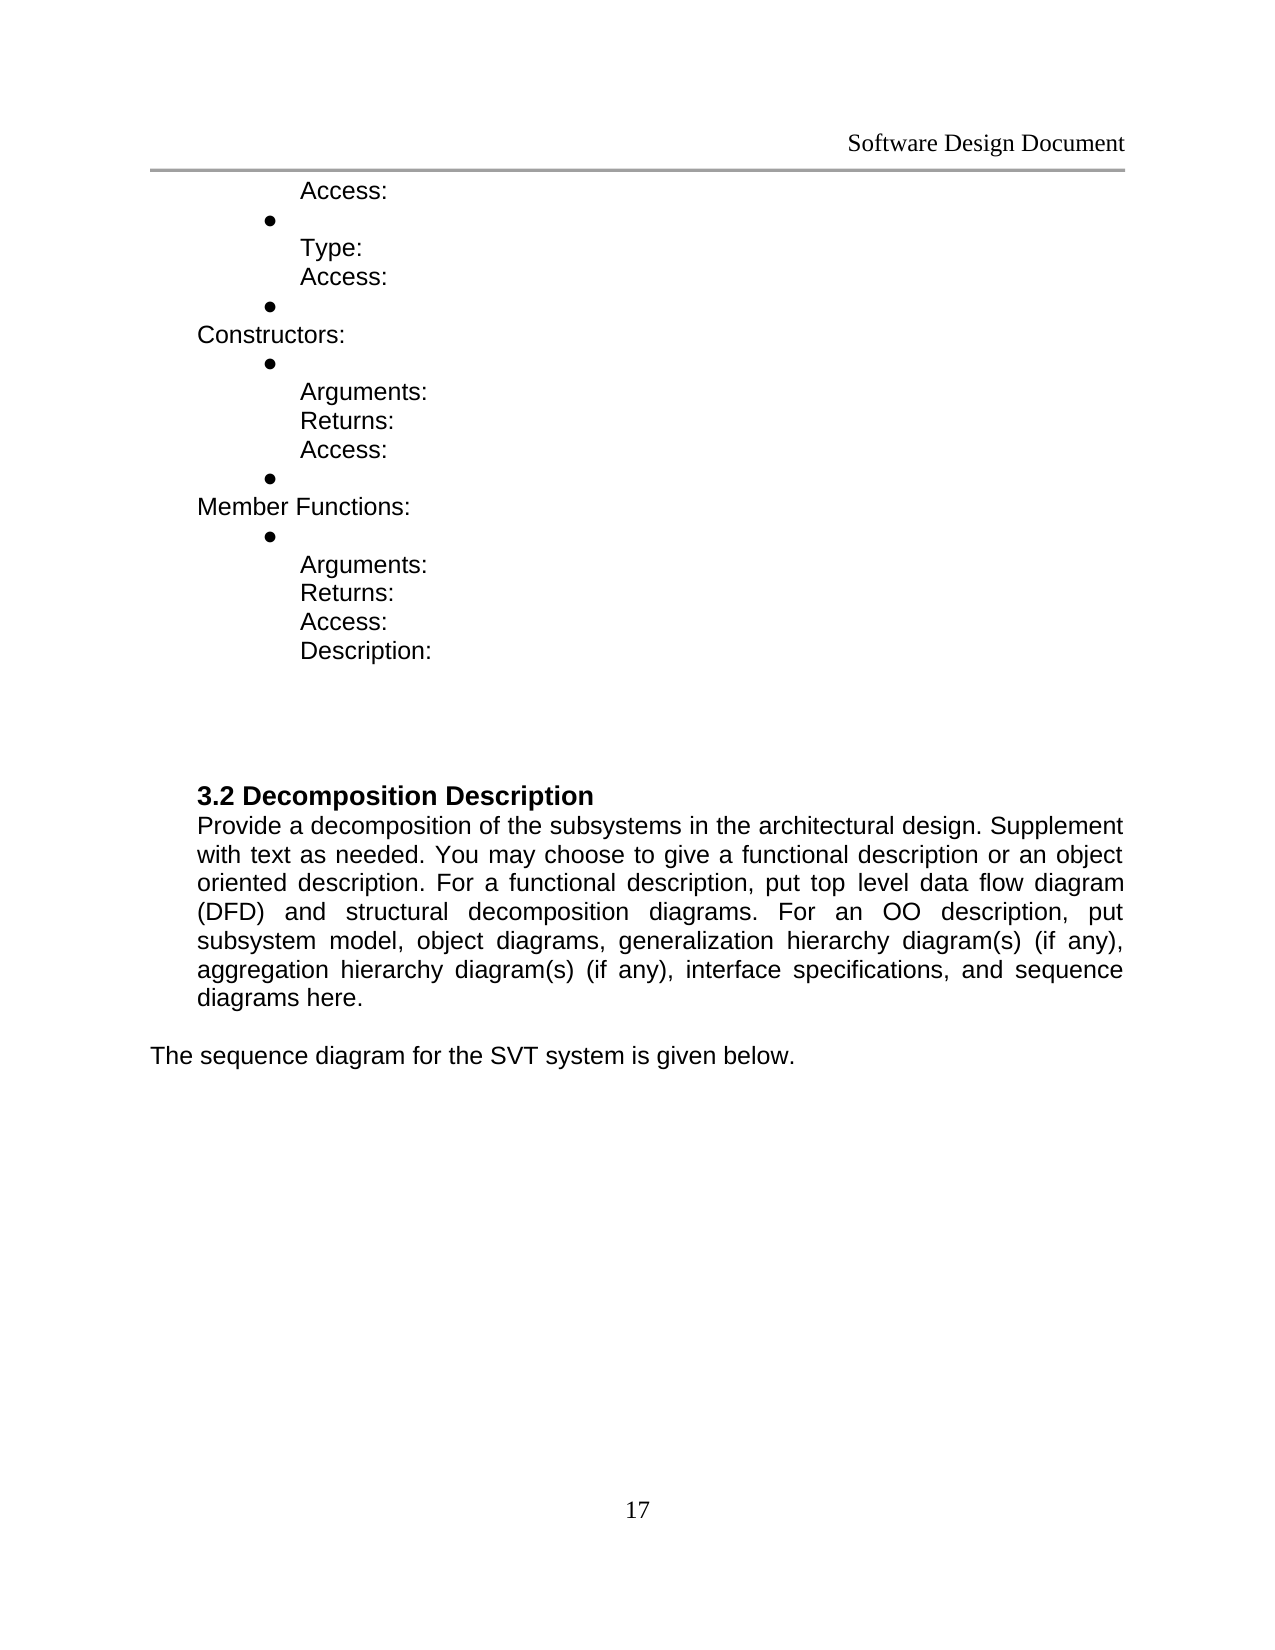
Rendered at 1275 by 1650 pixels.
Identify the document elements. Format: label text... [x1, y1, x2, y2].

text Arguments: [300, 549, 1125, 578]
text Access: [300, 607, 1125, 636]
subtitle 3.2 Decomposition Description [197, 779, 1125, 811]
text The sequence diagram for the SVT system is given below. [150, 1041, 1125, 1069]
text Provide a decomposition of the subsystems in the architectural design. Supplement with text as needed. You may choose to give a functional description or an object­ oriented description. For a functional description, put top ­level data flow diagram (DFD) and structural decomposition diagrams. For an OO description, put subsystem model, object diagrams, generalization hierarchy diagram(s) (if any), aggregation hierarchy diagram(s) (if any), interface specifications, and sequence diagrams here. [197, 811, 1125, 1012]
text Type: [300, 233, 1125, 262]
text Access: [300, 176, 1125, 204]
text Access: [300, 434, 1125, 463]
text Access: [300, 262, 1125, 291]
text Arguments: [300, 377, 1125, 406]
text Returns: [300, 406, 1125, 434]
text Constructors: [197, 319, 1125, 348]
text Member Functions: [197, 492, 1125, 521]
text Description: [300, 636, 1125, 664]
text Returns: [300, 578, 1125, 607]
